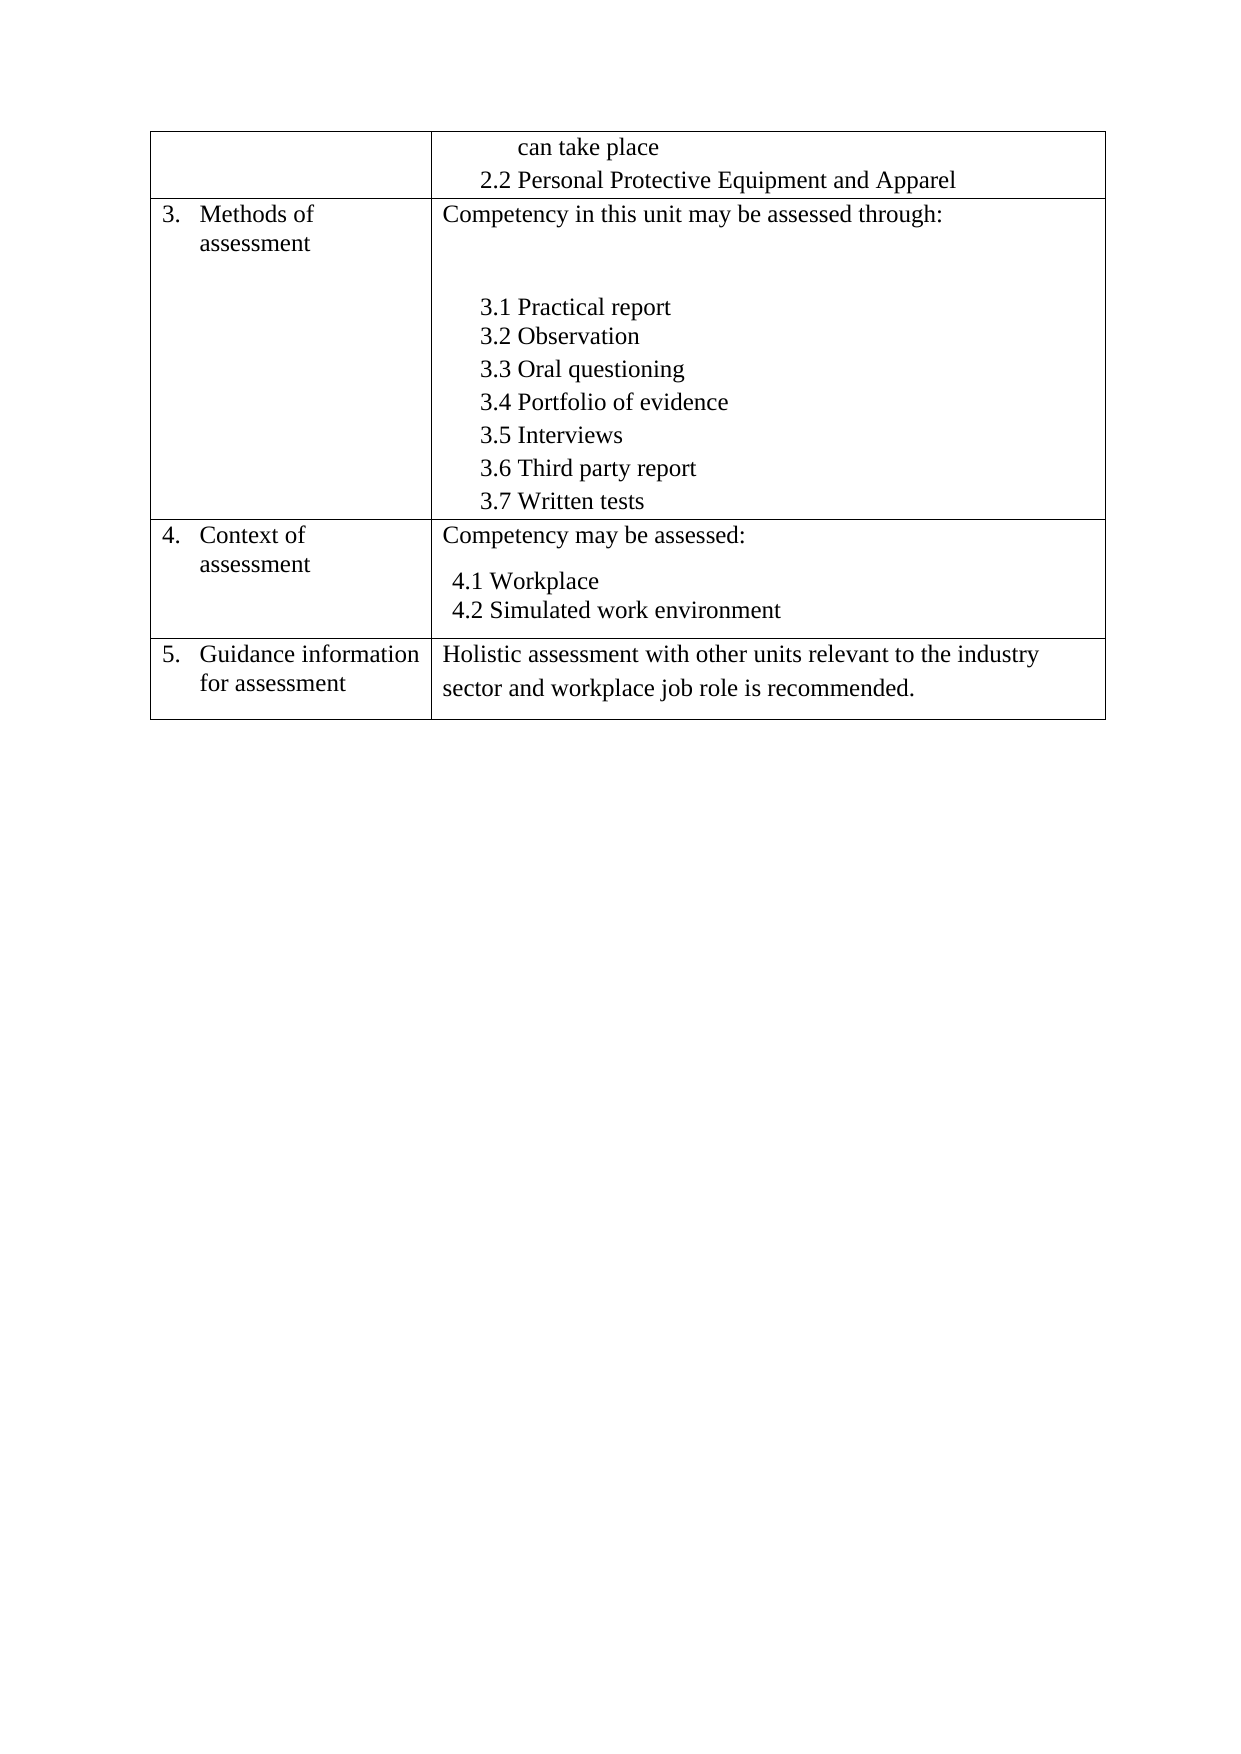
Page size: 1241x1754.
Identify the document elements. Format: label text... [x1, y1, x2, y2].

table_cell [432, 132, 1105, 198]
table_cell Guidance information for assessment [151, 639, 431, 719]
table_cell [151, 132, 431, 198]
table_cell Methods of assessment [151, 199, 431, 519]
table_cell Holistic assessment with other units relevant to the industry sector and workplace job role is recommended. [432, 639, 1105, 719]
table_cell Competency in this unit may be assessed through: Practical report Observation Oral questioning Portfolio of evidence Interviews Third party report Written tests [432, 199, 1105, 519]
table_cell Context of assessment [151, 520, 431, 638]
table_cell Competency may be assessed: Workplace Simulated work environment [432, 520, 1105, 638]
